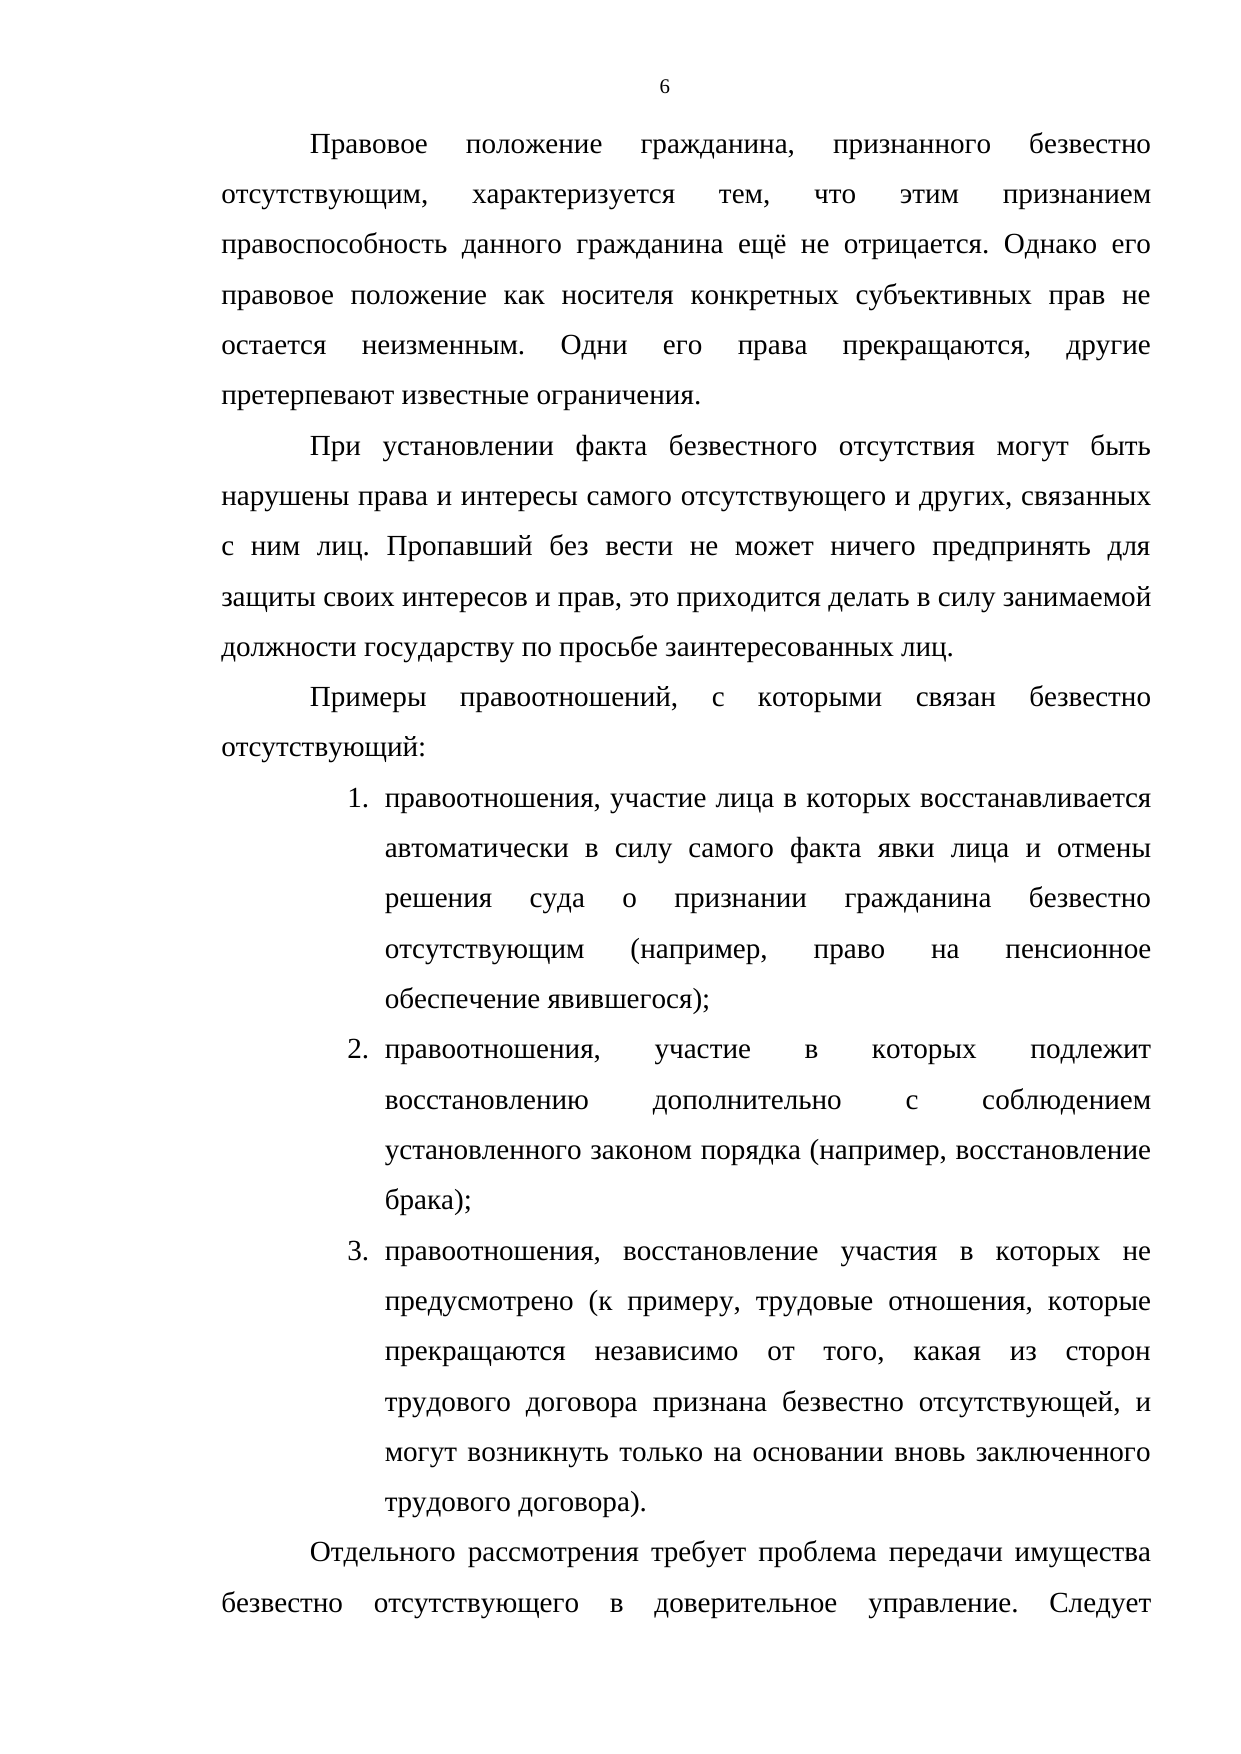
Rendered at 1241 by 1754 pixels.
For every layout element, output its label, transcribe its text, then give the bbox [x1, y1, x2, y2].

list правоотношения, восстановление участия в которых не предусмотрено (к примеру, трудовые отношения, которые прекращаются независимо от того, какая из сторон трудового договора признана безвестно отсутствующей, и могут возникнуть только на основании вновь заключенного трудового договора). [347, 1233, 1152, 1518]
list правоотношения, участие в которых подлежит восстановлению дополнительно с соблюдением установленного законом порядка (например, восстановление брака); [347, 1031, 1152, 1216]
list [221, 1534, 1152, 1618]
list Примеры правоотношений, с которыми связан безвестно отсутствующий: [221, 679, 1152, 763]
list Правовое положение гражданина, признанного безвестно отсутствующим, характеризуется тем, что этим признанием правоспособность данного гражданина ещё не отрицается. Однако его правовое положение как носителя конкретных субъективных прав не остается неизменным. Одни его права прекращаются, другие претерпевают известные ограничения. [221, 126, 1152, 411]
list правоотношения, участие лица в которых восстанавливается автоматически в силу самого факта явки лица и отмены решения суда о признании гражданина безвестно отсутствующим (например, право на пенсионное обеспечение явившегося); [347, 780, 1152, 1015]
list При установлении факта безвестного отсутствия могут быть нарушены права и интересы самого отсутствующего и других, связанных с ним лиц. Пропавший без вести не может ничего предпринять для защиты своих интересов и прав, это приходится делать в силу занимаемой должности государству по просьбе заинтересованных лиц. [221, 428, 1152, 662]
